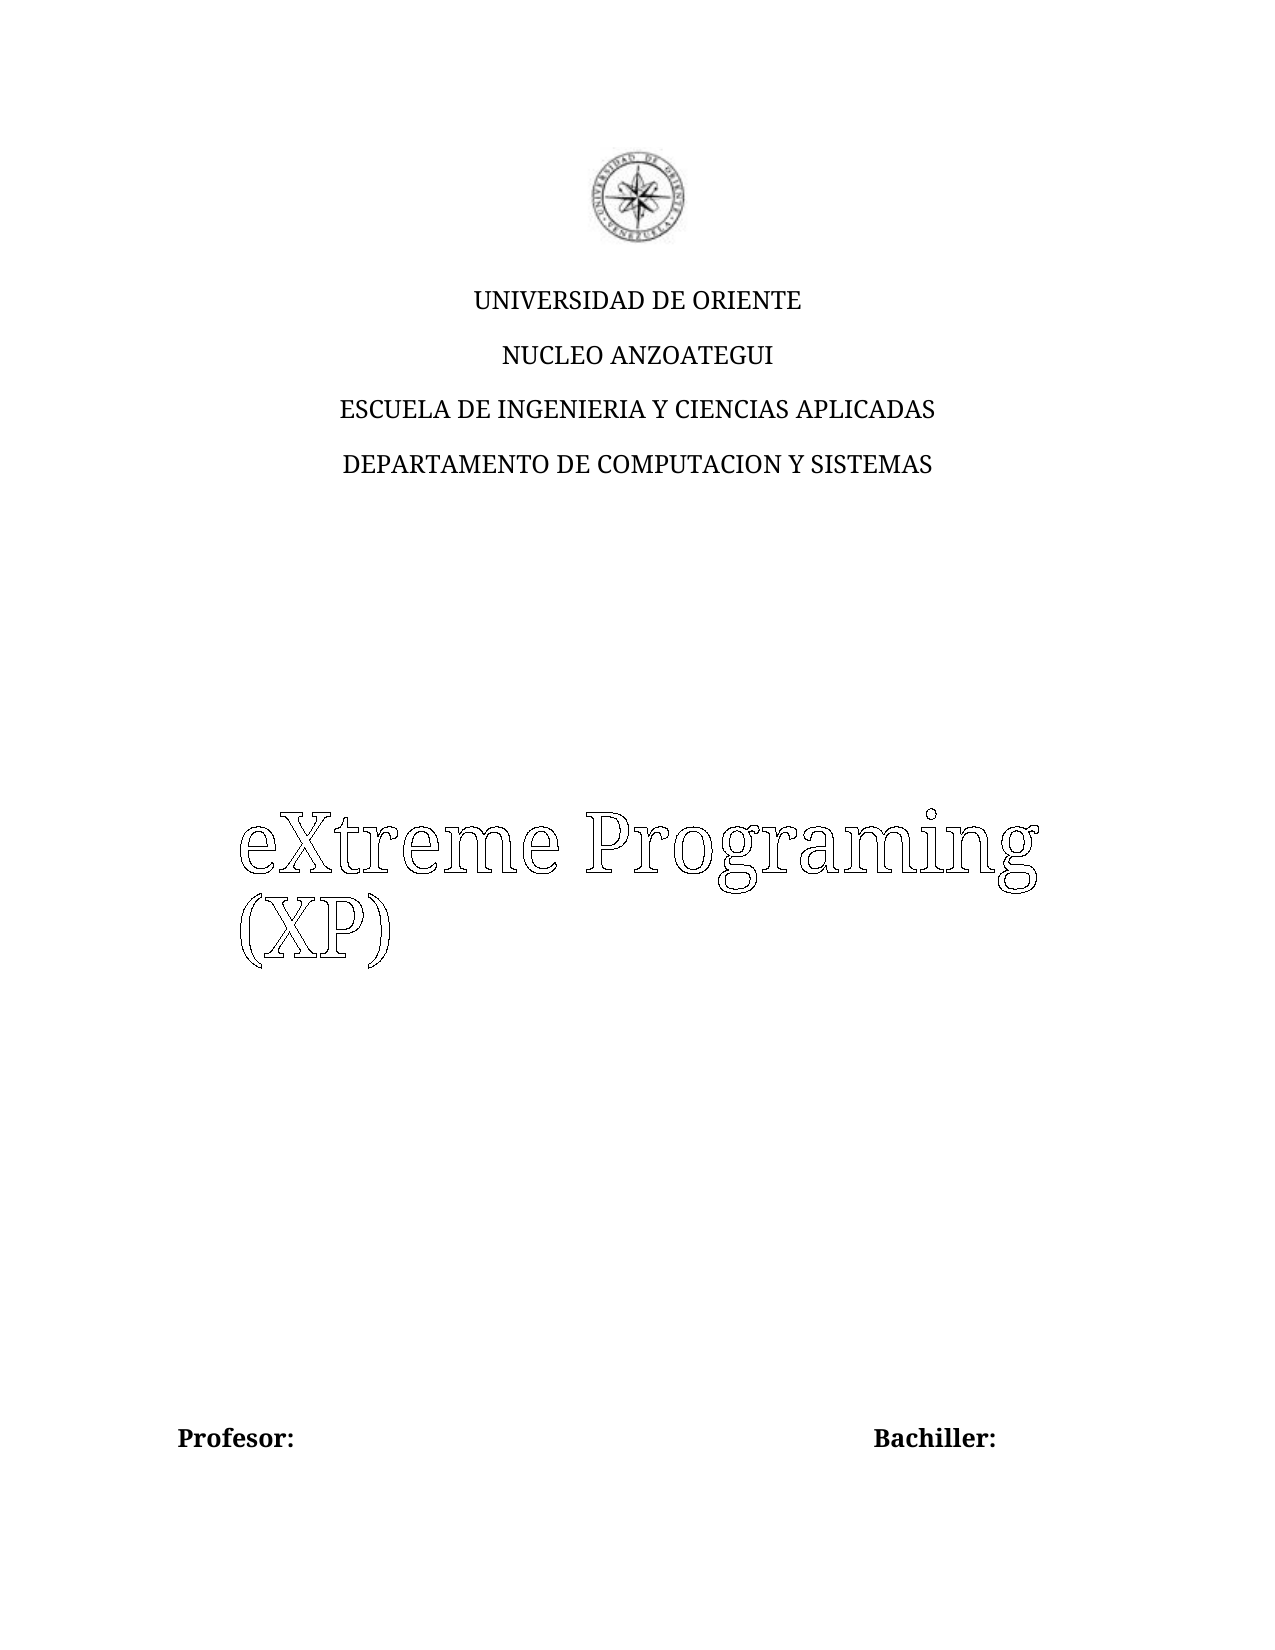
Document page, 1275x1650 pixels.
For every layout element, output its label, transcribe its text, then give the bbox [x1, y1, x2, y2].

text NUCLEO ANZOATEGUI [177, 337, 1098, 371]
text Profesor: Bachiller: [177, 1421, 1098, 1455]
picture [585, 147, 690, 248]
text UNIVERSIDAD DE ORIENTE [177, 282, 1098, 316]
text DEPARTAMENTO DE COMPUTACION Y SISTEMAS [177, 447, 1098, 481]
text ESCUELA DE INGENIERIA Y CIENCIAS APLICADAS [177, 392, 1098, 426]
